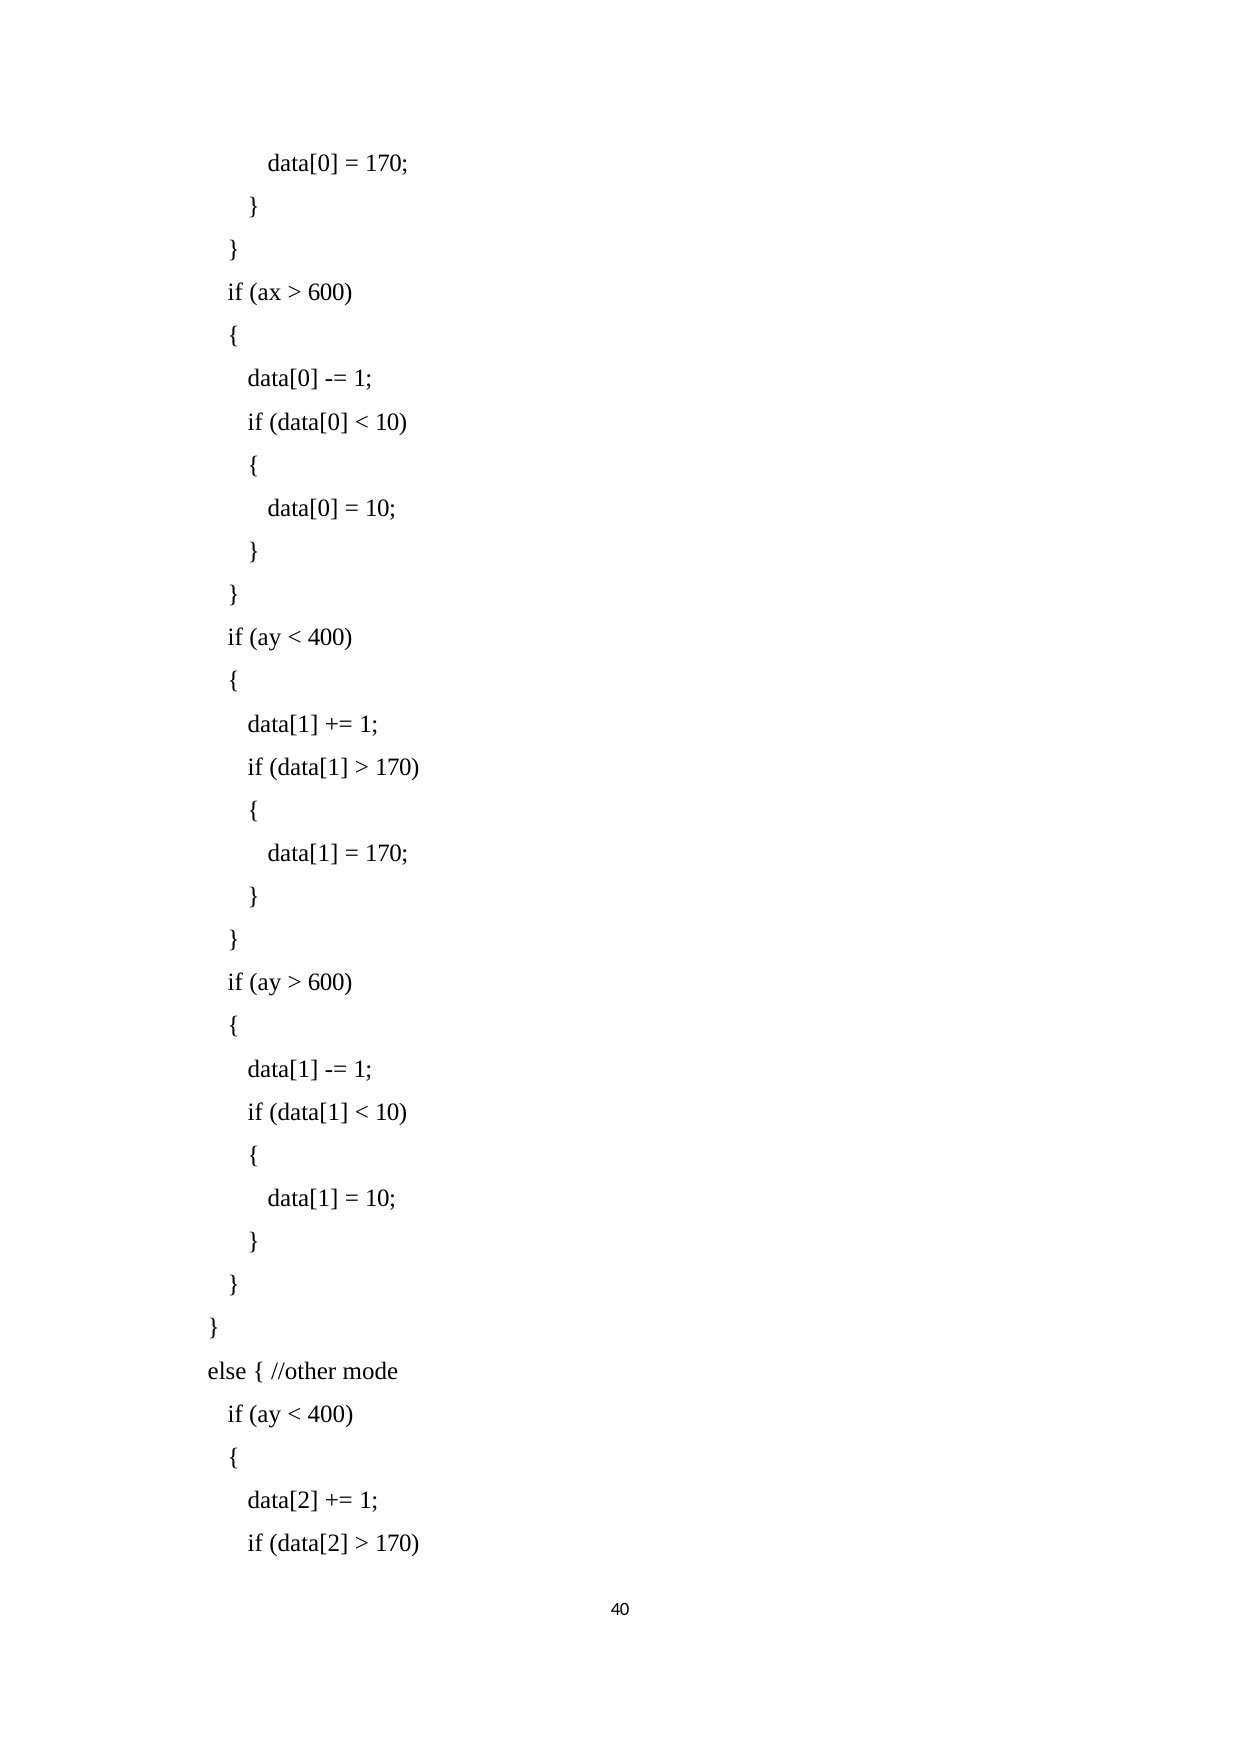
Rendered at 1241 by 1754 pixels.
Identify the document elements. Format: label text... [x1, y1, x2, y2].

text if (data[2] > 170) [247, 1528, 1152, 1557]
text if (ax > 600) [227, 277, 1152, 306]
text if (ay < 400) [227, 622, 1152, 651]
text } [227, 924, 1152, 953]
text { [227, 1011, 1152, 1039]
text if (ay > 600) [227, 967, 1152, 996]
text data[1] = 10; [267, 1183, 1152, 1212]
text data[1] = 170; [267, 838, 1152, 867]
text { [227, 1442, 1152, 1471]
text } [247, 1226, 1152, 1255]
text } [247, 881, 1152, 910]
text if (data[0] < 10) [247, 407, 1152, 436]
text } [247, 536, 1152, 565]
text data[0] = 10; [267, 493, 1152, 522]
text } [227, 579, 1152, 608]
text data[2] += 1; [247, 1485, 1152, 1514]
text data[1] += 1; [247, 709, 1152, 737]
text else { //other mode if (ay < 400) [207, 1356, 407, 1428]
text data[0] -= 1; [247, 363, 1152, 392]
text if (data[1] < 10) [247, 1097, 1152, 1126]
text { [247, 450, 1152, 478]
text { [227, 321, 1152, 349]
text { [247, 795, 1152, 824]
text data[1] -= 1; [247, 1054, 1152, 1082]
text } [227, 234, 1152, 263]
text { [227, 666, 1152, 694]
text } [227, 1269, 1152, 1298]
text data[0] = 170; [267, 148, 1152, 177]
text if (data[1] > 170) [247, 752, 1152, 781]
text { [247, 1140, 1152, 1169]
text } [207, 1312, 1152, 1341]
text } [247, 191, 1152, 220]
